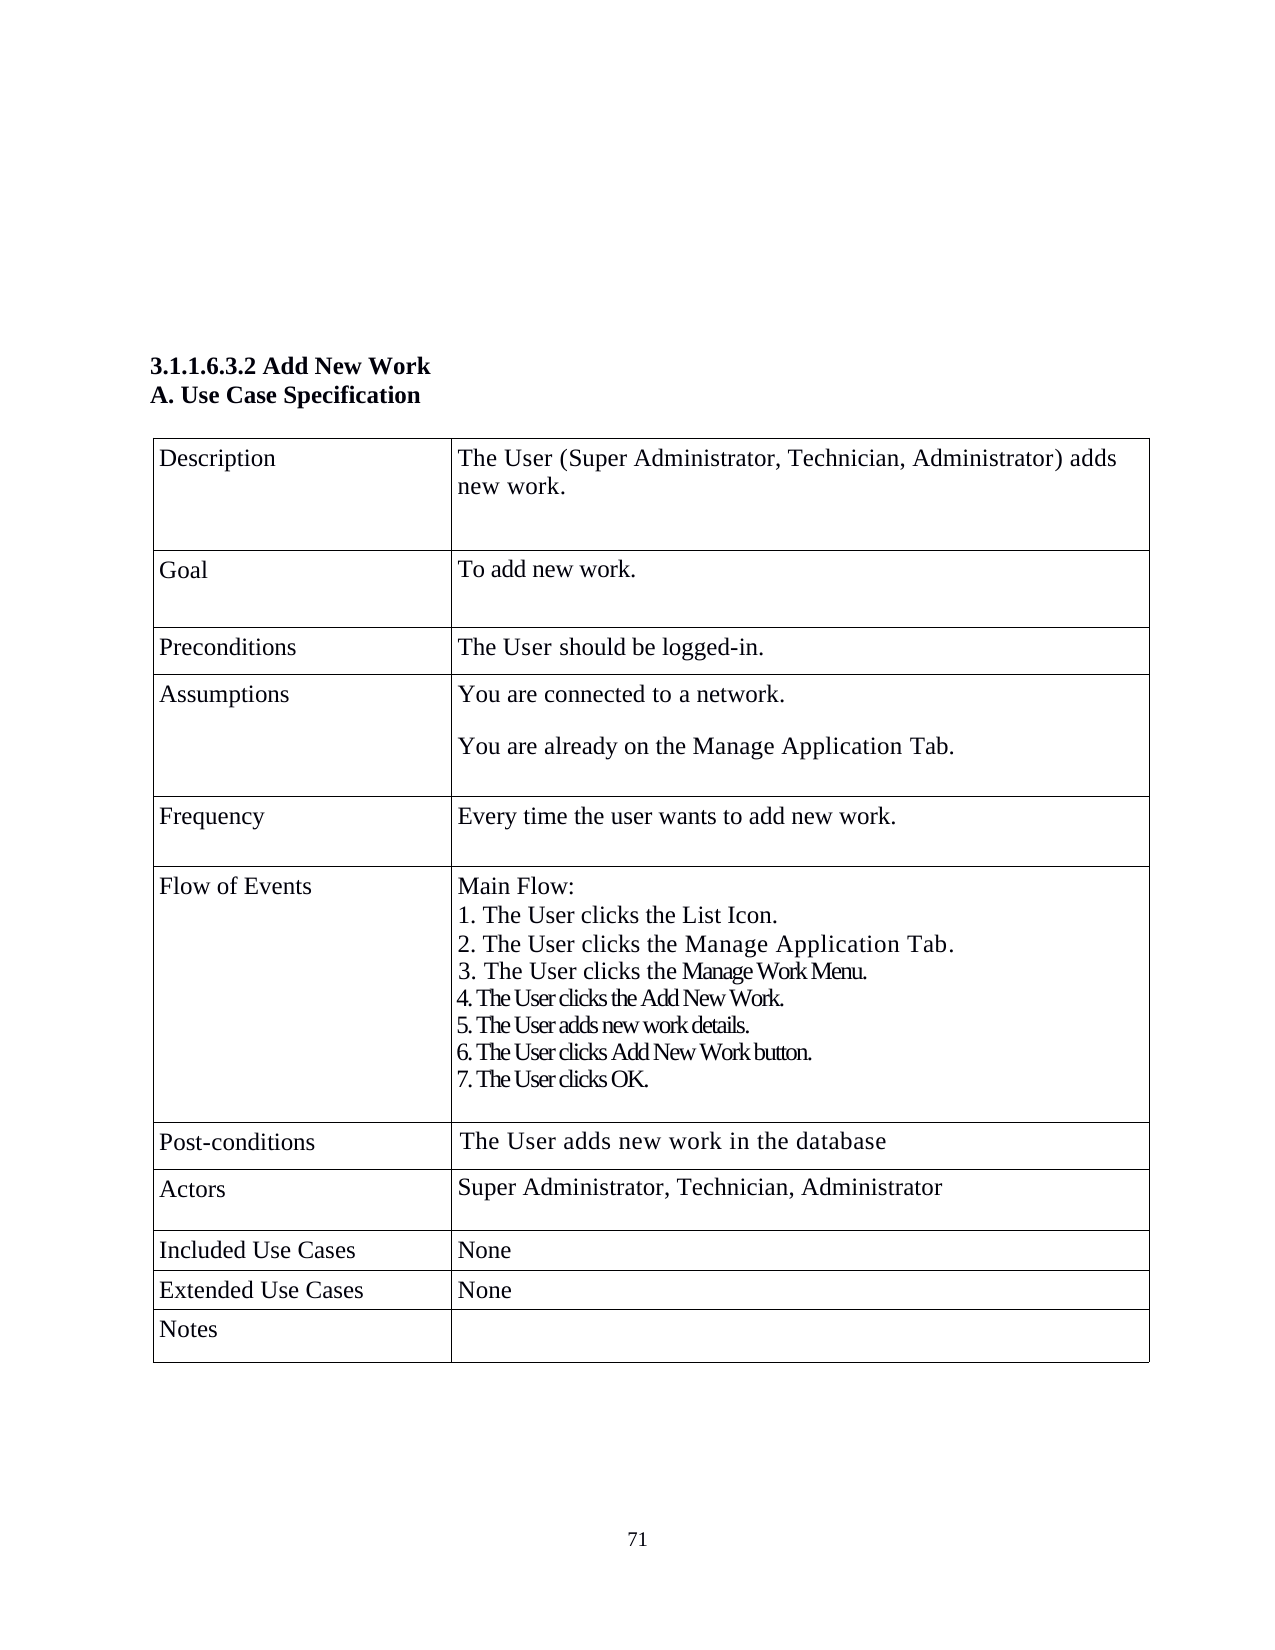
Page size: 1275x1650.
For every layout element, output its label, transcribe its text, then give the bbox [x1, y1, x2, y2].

text A. Use Case Specification [150, 380, 1125, 409]
table_cell Included Use Cases [154, 1231, 451, 1269]
text 3.1.1.6.3.2 Add New Work [150, 351, 1125, 380]
table_cell Goal [154, 551, 451, 627]
table_cell Post-conditions [154, 1123, 451, 1169]
table_cell Main Flow: 1. The User clicks the List Icon. 2. The User clicks the Manage Application Tab. 3. The User clicks the Manage Work Menu. 4. The User clicks the Add New Work. 5. The User adds new work details. 6. The User clicks Add New Work button. 7. The User clicks OK. [452, 867, 1149, 1122]
table_cell Extended Use Cases [154, 1271, 451, 1309]
table_cell Preconditions [154, 628, 451, 673]
table_header The User (Super Administrator, Technician, Administrator) adds new work. [452, 439, 1149, 550]
table_cell The User adds new work in the database [452, 1123, 1149, 1169]
table_cell Frequency [154, 797, 451, 866]
table_cell Assumptions [154, 675, 451, 796]
table_cell Super Administrator, Technician, Administrator [452, 1170, 1149, 1230]
table_cell Notes [154, 1310, 451, 1362]
table_cell Flow of Events [154, 867, 451, 1122]
table_header Description [154, 439, 451, 550]
table_cell None [452, 1231, 1149, 1269]
table_cell [452, 1310, 1149, 1362]
table_cell Actors [154, 1170, 451, 1230]
table_cell Every time the user wants to add new work. [452, 797, 1149, 866]
table_cell None [452, 1271, 1149, 1309]
table_cell The User should be logged-in. [452, 628, 1149, 673]
table_cell You are connected to a network. You are already on the Manage Application Tab. [452, 675, 1149, 796]
table_cell To add new work. [452, 551, 1149, 627]
